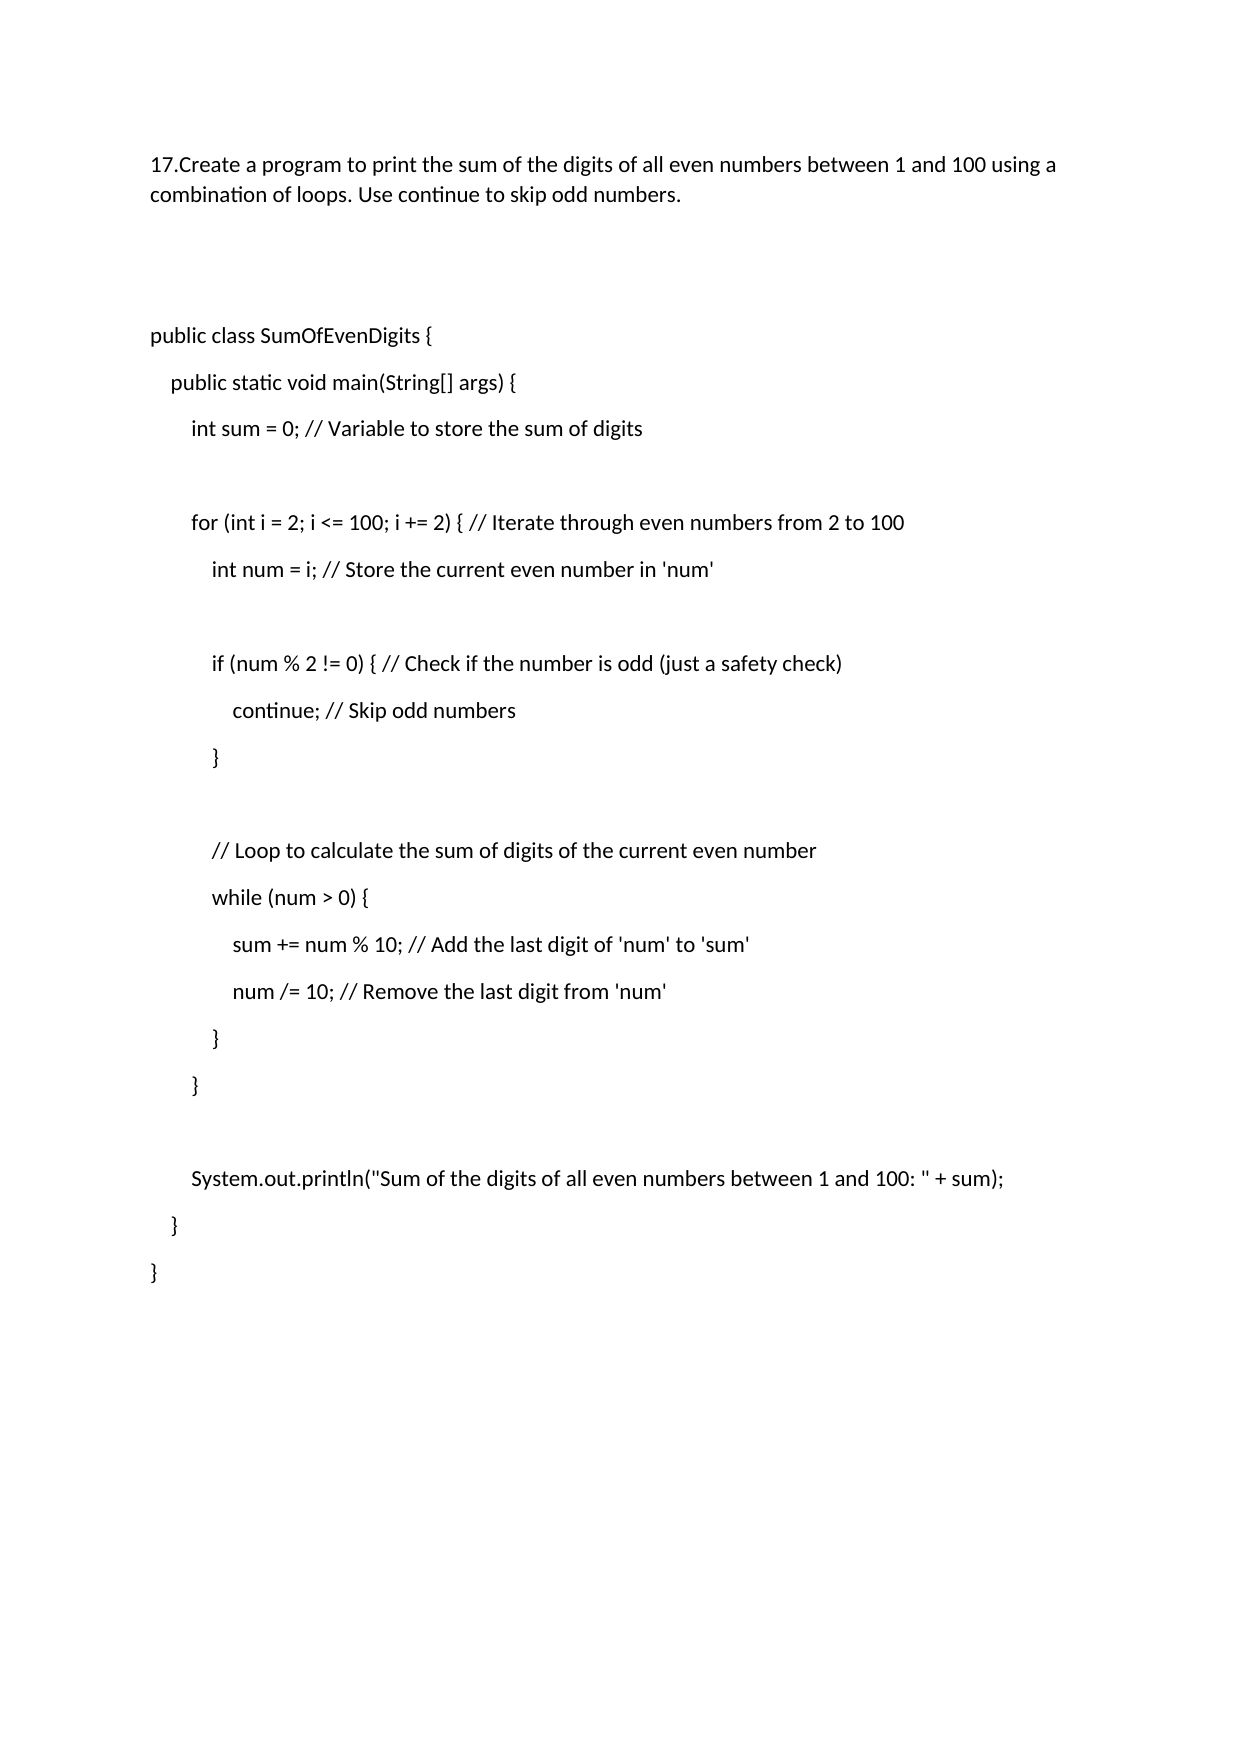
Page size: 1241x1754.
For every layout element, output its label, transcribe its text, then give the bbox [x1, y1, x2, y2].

text 17.Create a program to print the sum of the digits of all even numbers between 1 and 100 using a combination of loops. Use continue to skip odd numbers. [150, 150, 1090, 208]
text int num = i; // Store the current even number in 'num' [150, 555, 1090, 583]
text } [150, 1211, 1090, 1239]
text } [150, 743, 1090, 771]
text if (num % 2 != 0) { // Check if the number is odd (just a safety check) [150, 649, 1090, 677]
text } [150, 1071, 1090, 1099]
text public static void main(String[] args) { [150, 368, 1090, 396]
text } [150, 1258, 1090, 1286]
text sum += num % 10; // Add the last digit of 'num' to 'sum' [150, 930, 1090, 958]
text } [150, 1024, 1090, 1052]
text for (int i = 2; i <= 100; i += 2) { // Iterate through even numbers from 2 to 100 [150, 508, 1090, 536]
text public class SumOfEvenDigits { [150, 321, 1090, 349]
text System.out.println("Sum of the digits of all even numbers between 1 and 100: " + sum); [150, 1164, 1090, 1193]
text int sum = 0; // Variable to store the sum of digits [150, 414, 1090, 443]
text continue; // Skip odd numbers [150, 696, 1090, 724]
text num /= 10; // Remove the last digit from 'num' [150, 977, 1090, 1005]
text // Loop to calculate the sum of digits of the current even number [150, 836, 1090, 864]
text while (num > 0) { [150, 883, 1090, 911]
